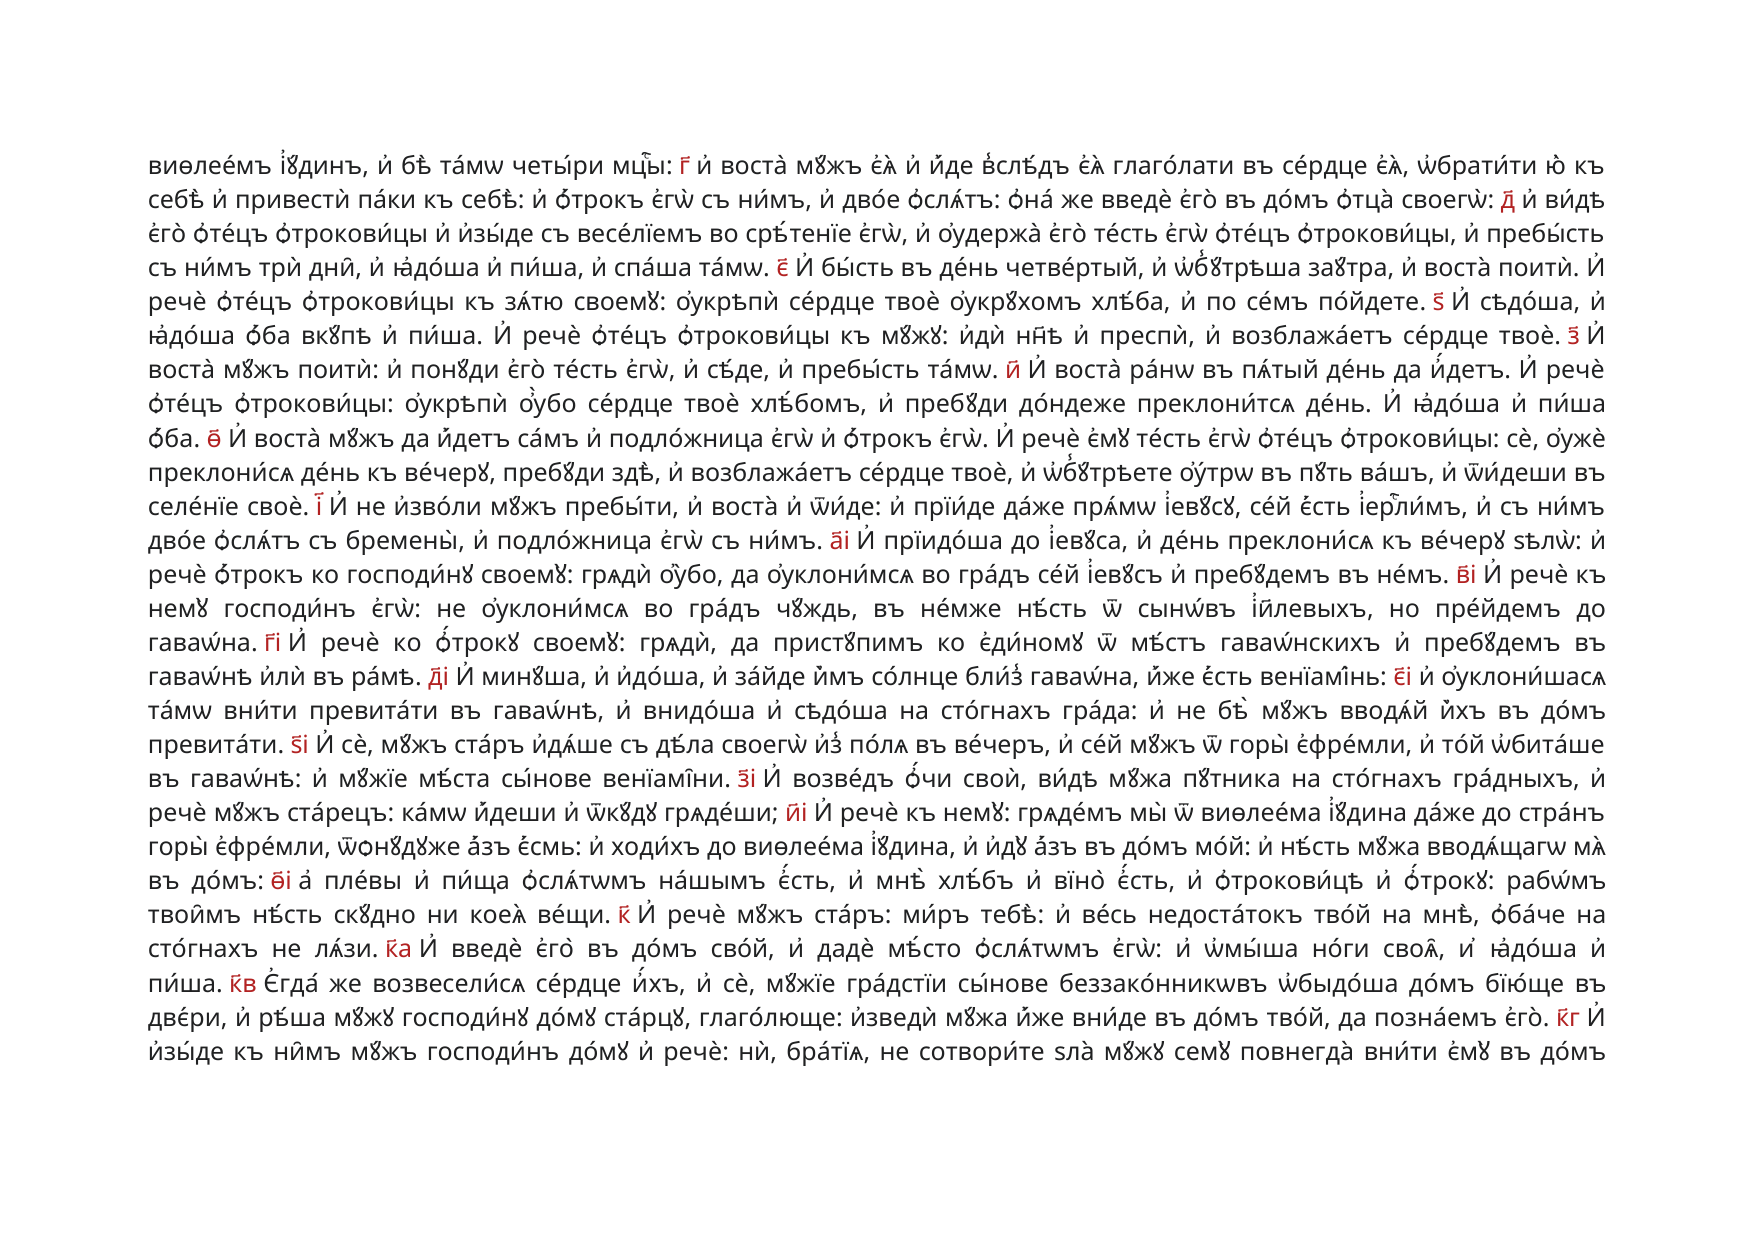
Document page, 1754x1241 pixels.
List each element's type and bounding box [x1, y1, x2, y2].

text [148, 148, 1606, 1067]
